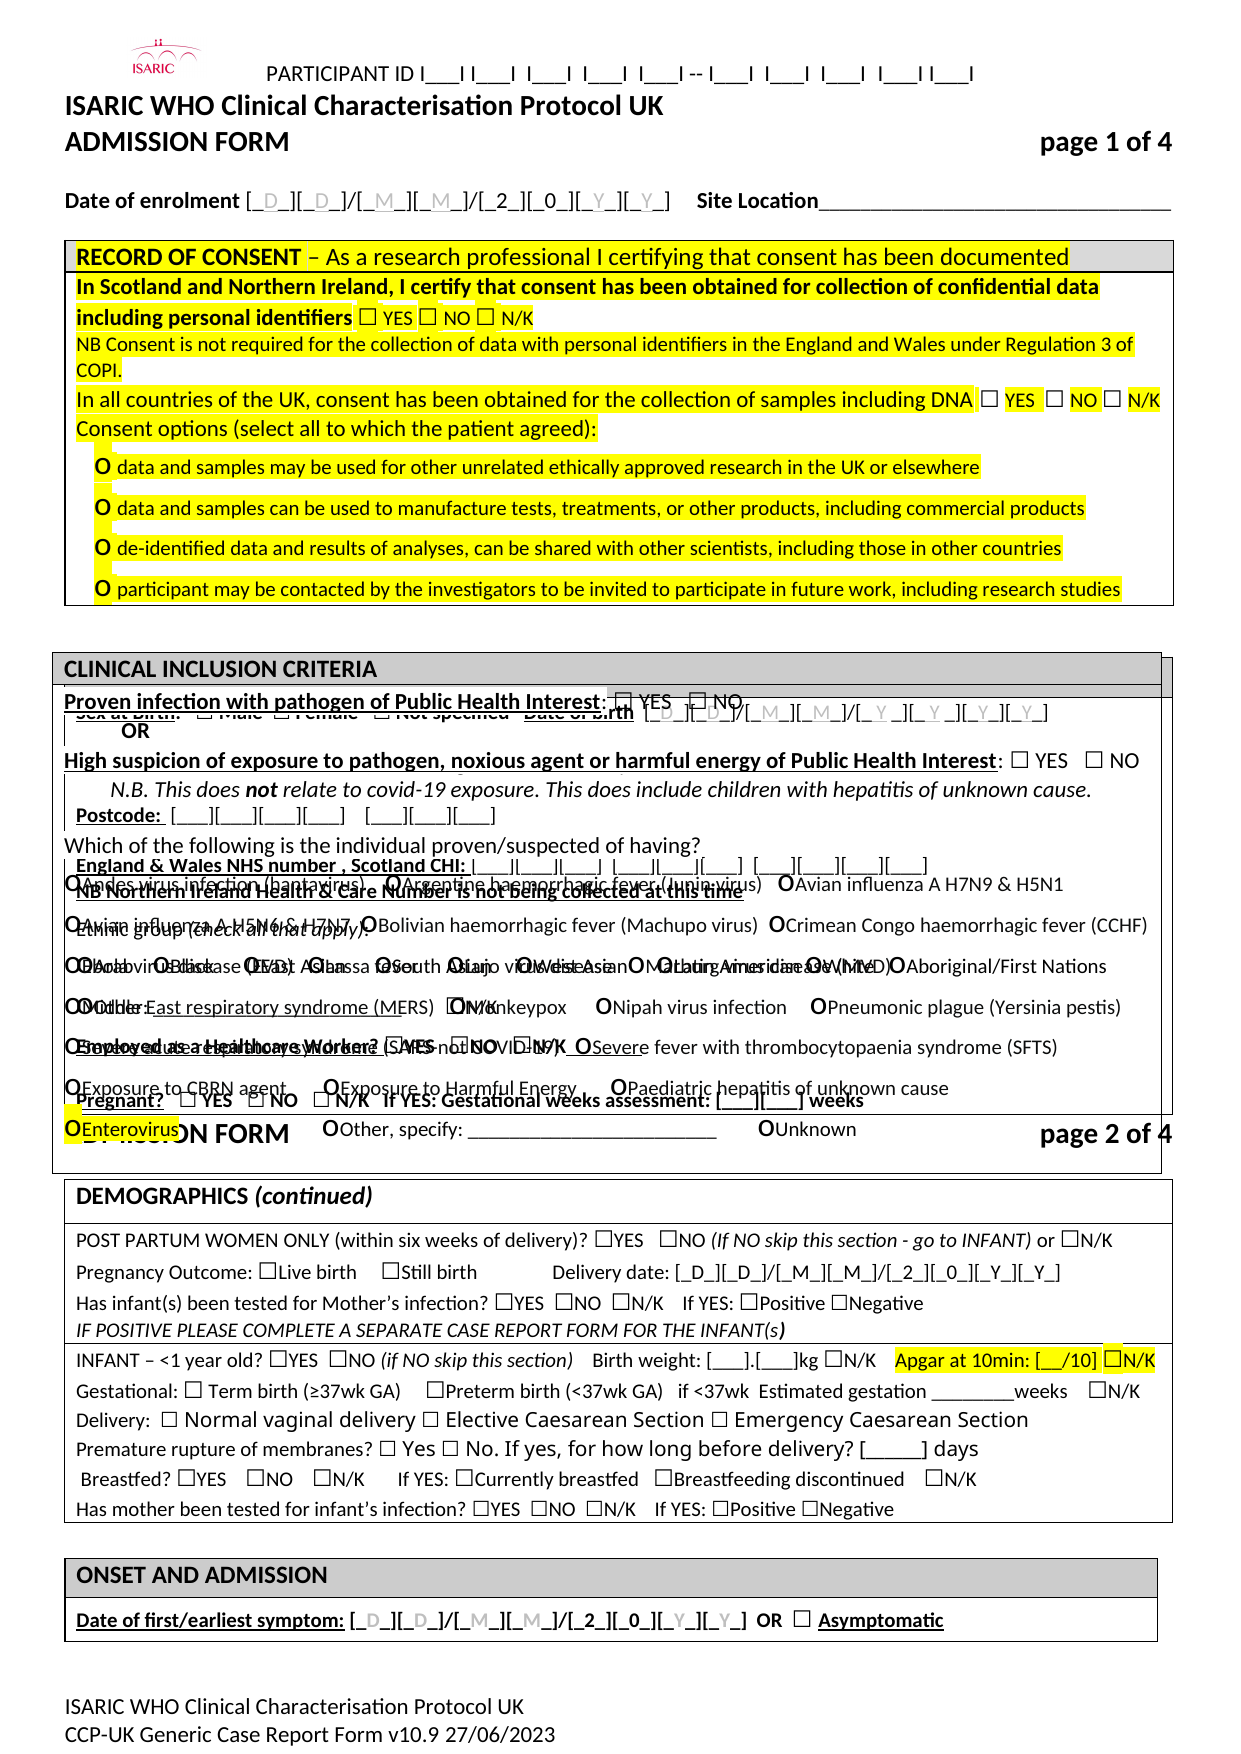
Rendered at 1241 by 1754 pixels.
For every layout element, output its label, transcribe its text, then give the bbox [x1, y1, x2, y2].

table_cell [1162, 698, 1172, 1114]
picture [125, 37, 207, 78]
text ADMISSION FORM page 1 of 4 [64, 123, 1176, 158]
table_header DEMOGRAPHICS (continued) [65, 1180, 1172, 1223]
text ISARIC WHO Clinical Characterisation Protocol UK [64, 87, 1176, 123]
table_header ONSET AND ADMISSION ONSET AND ADMISSION [66, 1559, 1157, 1597]
table_cell In Scotland and Northern Ireland, I certify that consent has been obtained for collection of confidential data including personal identifiers ☐ YES ☐ NO ☐ N/K NB Consent is not required for the collection of data with personal identifiers in the England and Wales under Regulation 3 of COPI. In all countries of the UK, consent has been obtained for the collection of samples including DNA ☐ YES ☐ NO ☐ N/K Consent options (select all to which the patient agreed): o data and samples may be used for other unrelated ethically approved research in the UK or elsewhere o data and samples can be used to manufacture tests, treatments, or other products, including commercial products o de-identified data and results of analyses, can be shared with other scientists, including those in other countries o participant may be contacted by the investigators to be invited to participate in future work, including research studies [66, 273, 1173, 605]
table_cell Proven infection with pathogen of Public Health Interest: ☐ YES ☐ NO OR High suspicion of exposure to pathogen, noxious agent or harmful energy of Public Health Interest: ☐ YES ☐ NO N.B. This does not relate to covid-19 exposure. This does include children with hepatitis of unknown cause. Which of the following is the individual proven/suspected of having? oAndes virus infection (hantavirus) oArgentine haemorrhagic fever (Junin virus) oAvian influenza A H7N9 & H5N1 oAvian influenza A H5N6 & H7N7 oBolivian haemorrhagic fever (Machupo virus) oCrimean Congo haemorrhagic fever (CCHF) oEbola virus disease (EVD) oLassa fever oLujo virus disease oMarburg virus disease (MVD) oMiddle East respiratory syndrome (MERS) oMonkeypox oNipah virus infection oPneumonic plague (Yersinia pestis) oSevere acute respiratory syndrome (SARS-not COVID-19) oSevere fever with thrombocytopaenia syndrome (SFTS) oExposure to CBRN agent oExposure to Harmful Energy oPaediatric hepatitis of unknown cause oEnterovirus oOther, specify: ________________________ oUnknown [53, 685, 1161, 1173]
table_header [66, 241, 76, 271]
table_cell POST PARTUM WOMEN ONLY (within six weeks of delivery)? ☐YES ☐NO (If NO skip this section - go to INFANT) or ☐N/K Pregnancy Outcome: ☐Live birth ☐Still birth Delivery date: [_D_][_D_]/[_M_][_M_]/[_2_][_0_][_Y_][_Y_] Has infant(s) been tested for Mother’s infection? ☐YES ☐NO ☐N/K If YES: ☐Positive ☐Negative IF POSITIVE PLEASE COMPLETE A SEPARATE CASE REPORT FORM FOR THE INFANT(s) [65, 1224, 1172, 1342]
text Date of enrolment [_D_][_D_]/[_M_][_M_]/[_2_][_0_][_Y_][_Y_] Site Location__________________________________ [64, 186, 1176, 214]
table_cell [66, 1598, 1157, 1641]
table_cell INFANT – <1 year old? ☐YES ☐NO (if NO skip this section) Birth weight: [___].[___]kg ☐N/K Apgar at 10min: [__/10] ☐N/K Gestational: ☐ Term birth (≥37wk GA) ☐Preterm birth (<37wk GA) if <37wk Estimated gestation ________weeks ☐N/K Delivery: ☐ Normal vaginal delivery ☐ Elective Caesarean Section ☐ Emergency Caesarean Section Premature rupture of membranes? ☐ Yes ☐ No. If yes, for how long before delivery? [______] days Breastfed? ☐YES ☐NO ☐N/K If YES: ☐Currently breastfed ☐Breastfeeding discontinued ☐N/K Has mother been tested for infant’s infection? ☐YES ☐NO ☐N/K If YES: ☐Positive ☐Negative [65, 1344, 1172, 1522]
table_header CLINICAL INCLUSION CRITERIA [53, 653, 1161, 684]
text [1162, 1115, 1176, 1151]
